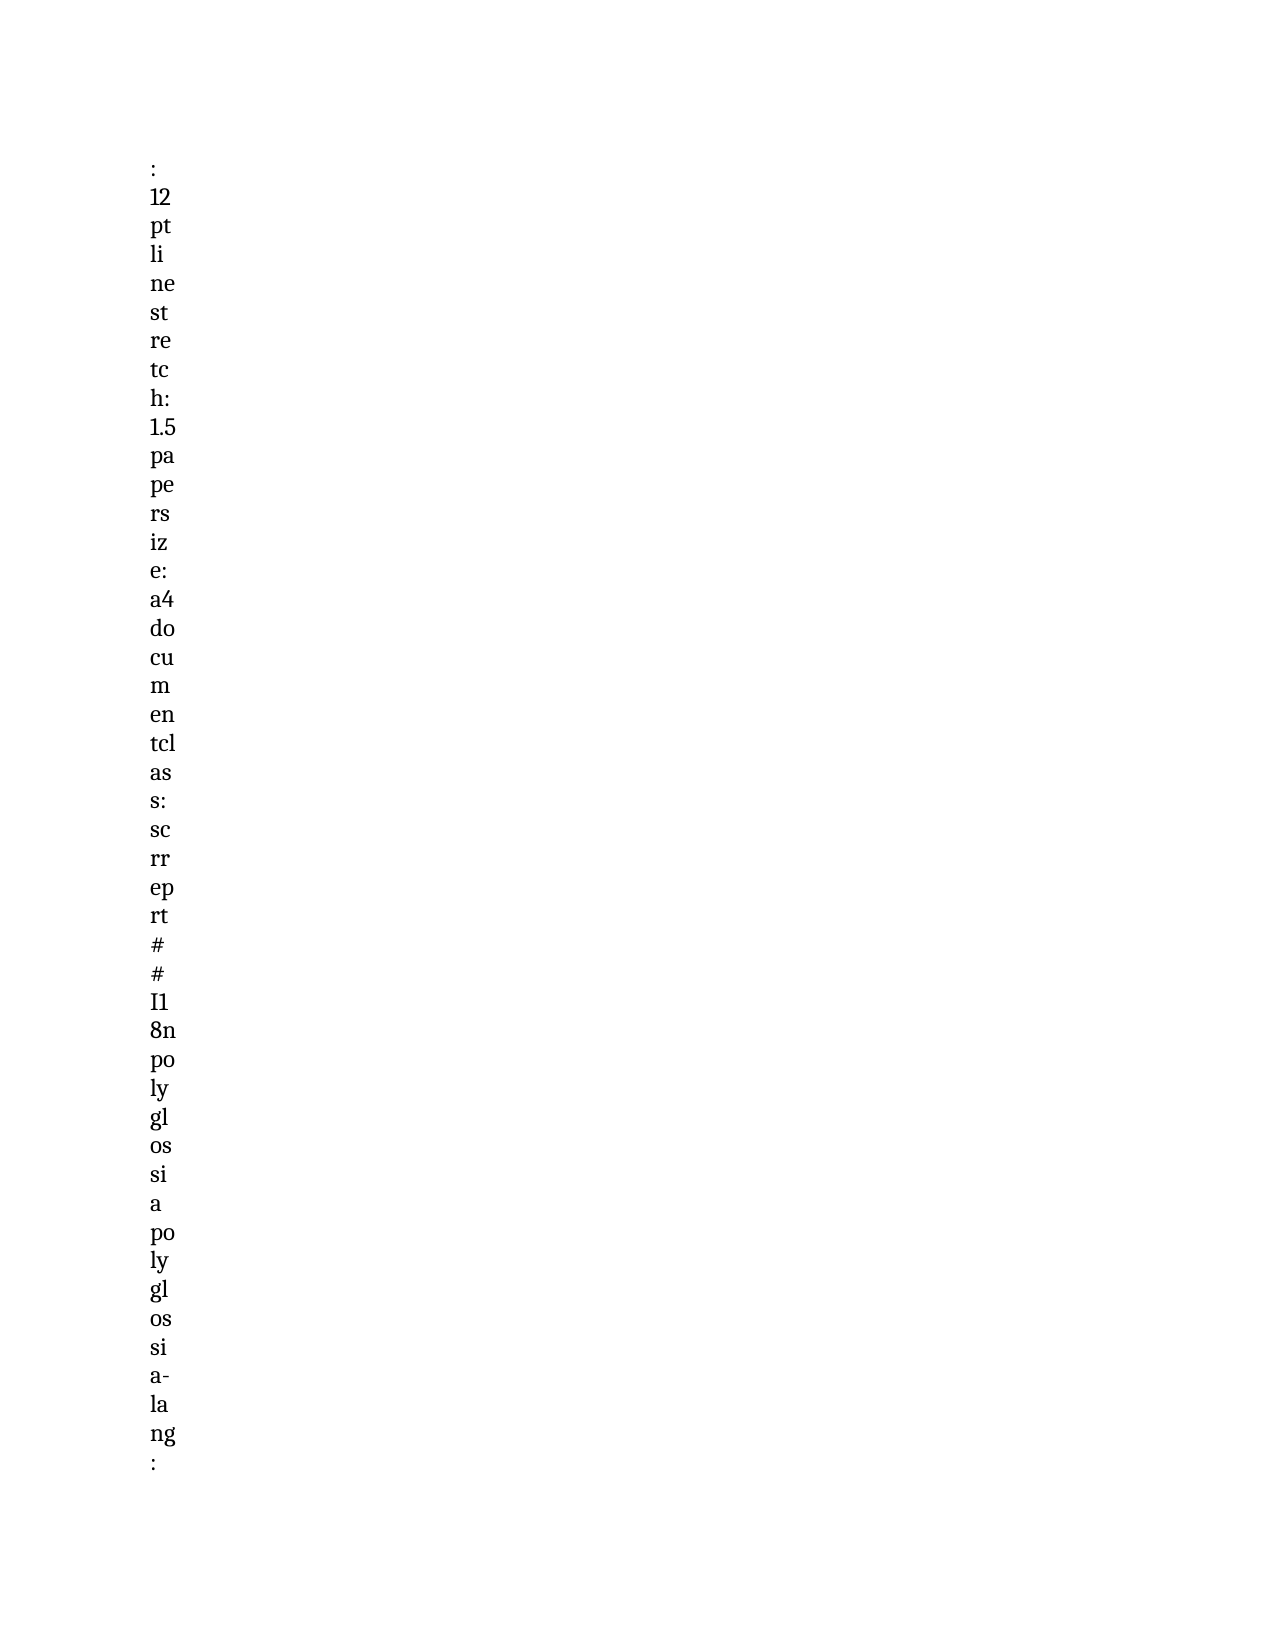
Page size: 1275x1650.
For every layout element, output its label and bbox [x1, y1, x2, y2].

table_cell [139, 150, 187, 1476]
